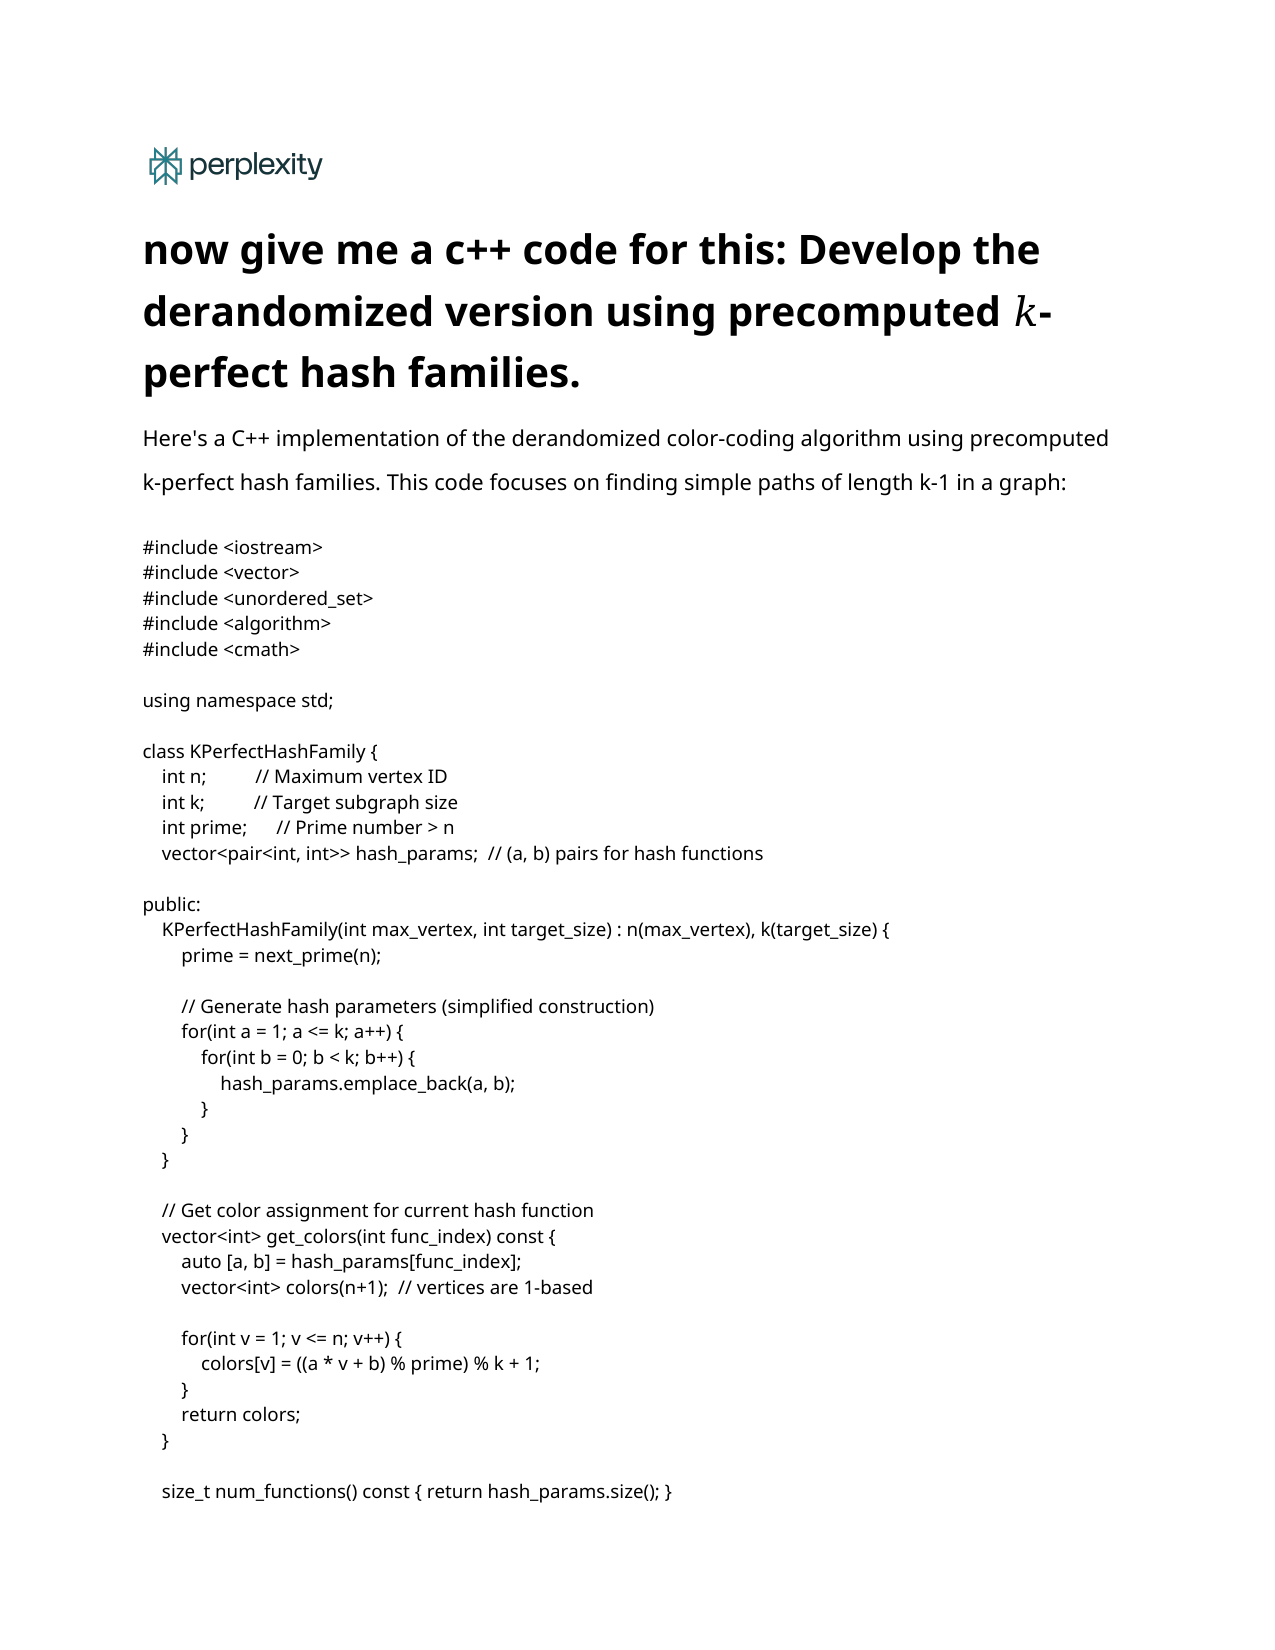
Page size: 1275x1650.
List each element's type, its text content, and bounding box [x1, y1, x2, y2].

text Here's a C++ implementation of the derandomized color-coding algorithm using precomputed k-perfect hash families. This code focuses on finding simple paths of length k-1 in a graph: [142, 423, 1133, 497]
picture [142, 142, 330, 190]
text now give me a c++ code for this: Develop the derandomized version using precomputed 𝑘-perfect hash families. [142, 221, 1133, 400]
